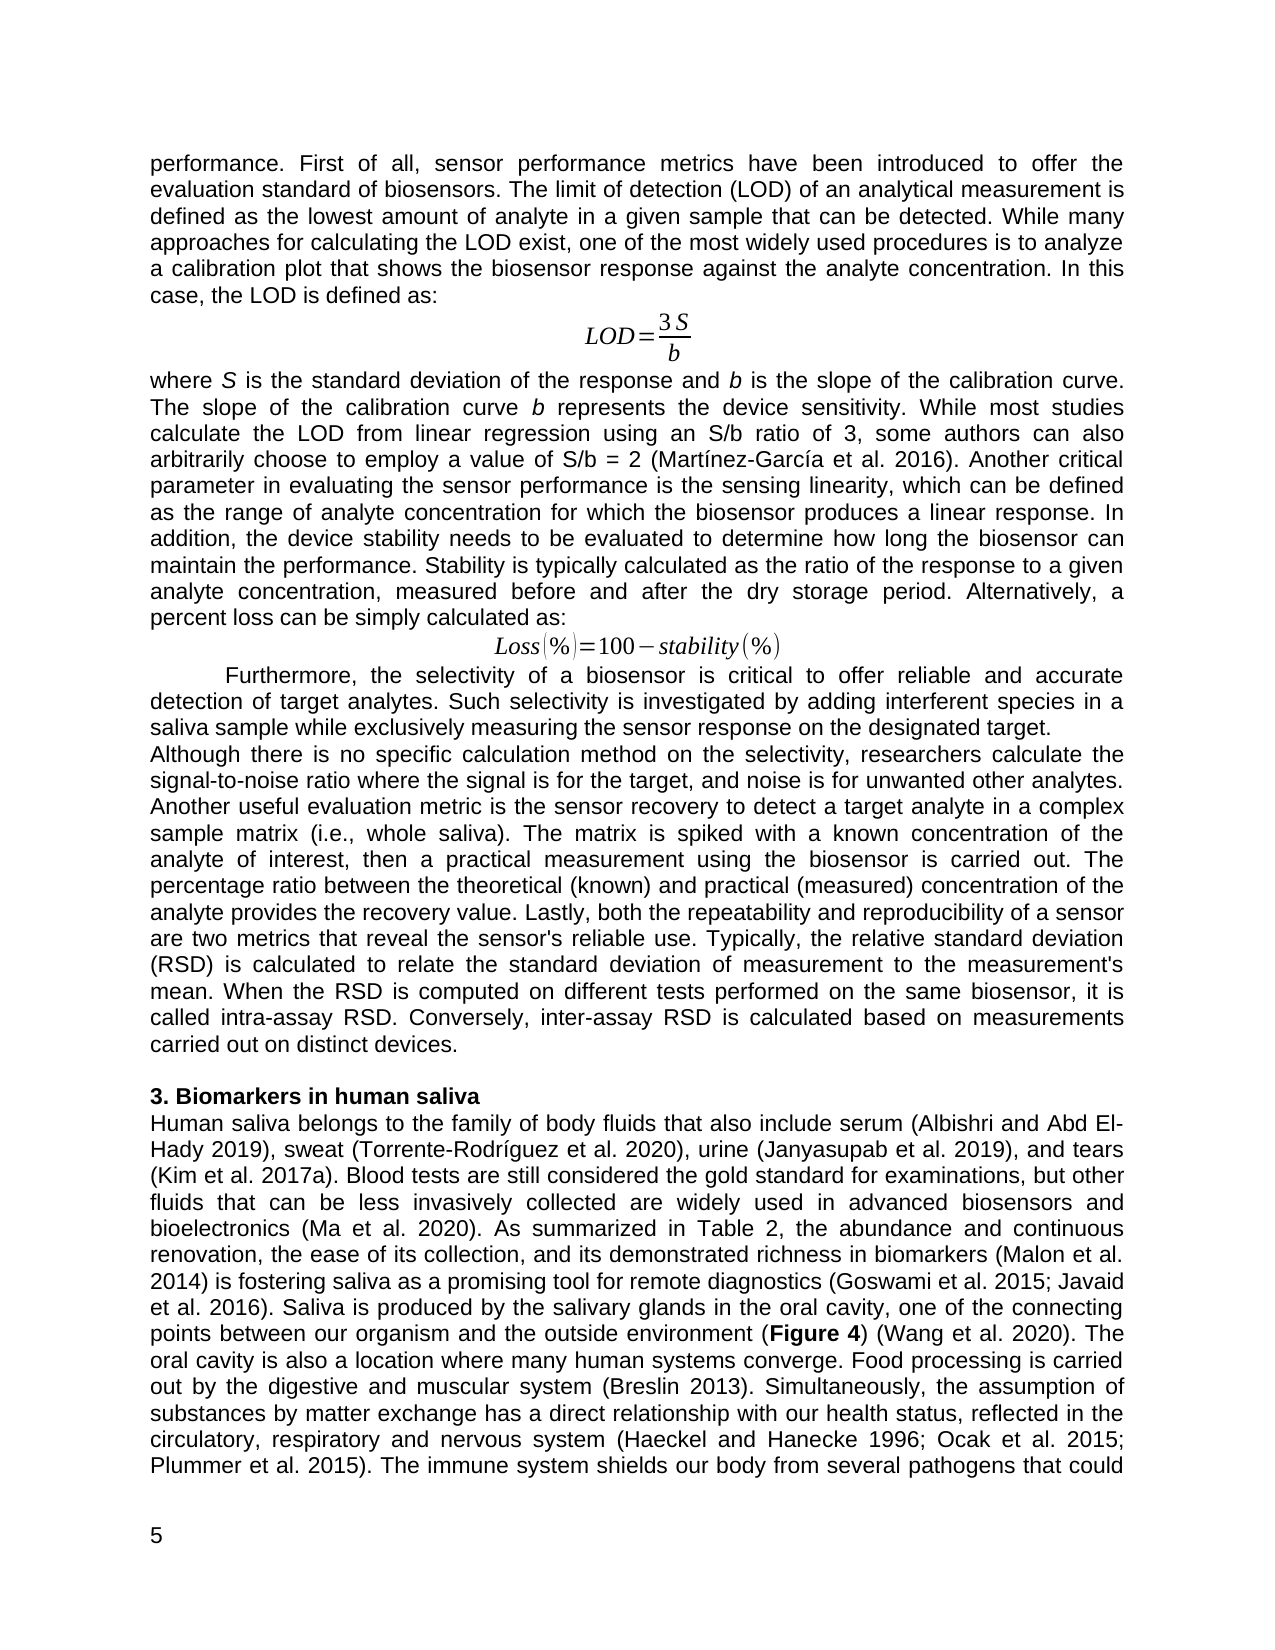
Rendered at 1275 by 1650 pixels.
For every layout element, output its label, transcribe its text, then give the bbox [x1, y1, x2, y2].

text Although there is no specific calculation method on the selectivity, researchers calculate the signal-to-noise ratio where the signal is for the target, and noise is for unwanted other analytes. Another useful evaluation metric is the sensor recovery to detect a target analyte in a complex sample matrix (i.e., whole saliva). The matrix is spiked with a known concentration of the analyte of interest, then a practical measurement using the biosensor is carried out. The percentage ratio between the theoretical (known) and practical (measured) concentration of the analyte provides the recovery value. Lastly, both the repeatability and reproducibility of a sensor are two metrics that reveal the sensor's reliable use. Typically, the relative standard deviation (RSD) is calculated to relate the standard deviation of measurement to the measurement's mean. When the RSD is computed on different tests performed on the same biosensor, it is called intra-assay RSD. Conversely, inter-assay RSD is calculated based on measurements carried out on distinct devices. [150, 741, 1125, 1057]
text Furthermore, the selectivity of a biosensor is critical to offer reliable and accurate detection of target analytes. Such selectivity is investigated by adding interferent species in a saliva sample while exclusively measuring the sensor response on the designated target. [150, 662, 1125, 741]
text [150, 1109, 1125, 1478]
text 3. Biomarkers in human saliva [150, 1083, 1125, 1109]
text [150, 150, 1125, 308]
text where S is the standard deviation of the response and b is the slope of the calibration curve. The slope of the calibration curve b represents the device sensitivity. While most studies calculate the LOD from linear regression using an S/b ratio of 3, some authors can also arbitrarily choose to employ a value of S/b = 2 (Martínez-García et al. 2016). Another critical parameter in evaluating the sensor performance is the sensing linearity, which can be defined as the range of analyte concentration for which the biosensor produces a linear response. In addition, the device stability needs to be evaluated to determine how long the biosensor can maintain the performance. Stability is typically calculated as the ratio of the response to a given analyte concentration, measured before and after the dry storage period. Alternatively, a percent loss can be simply calculated as: [150, 367, 1125, 631]
